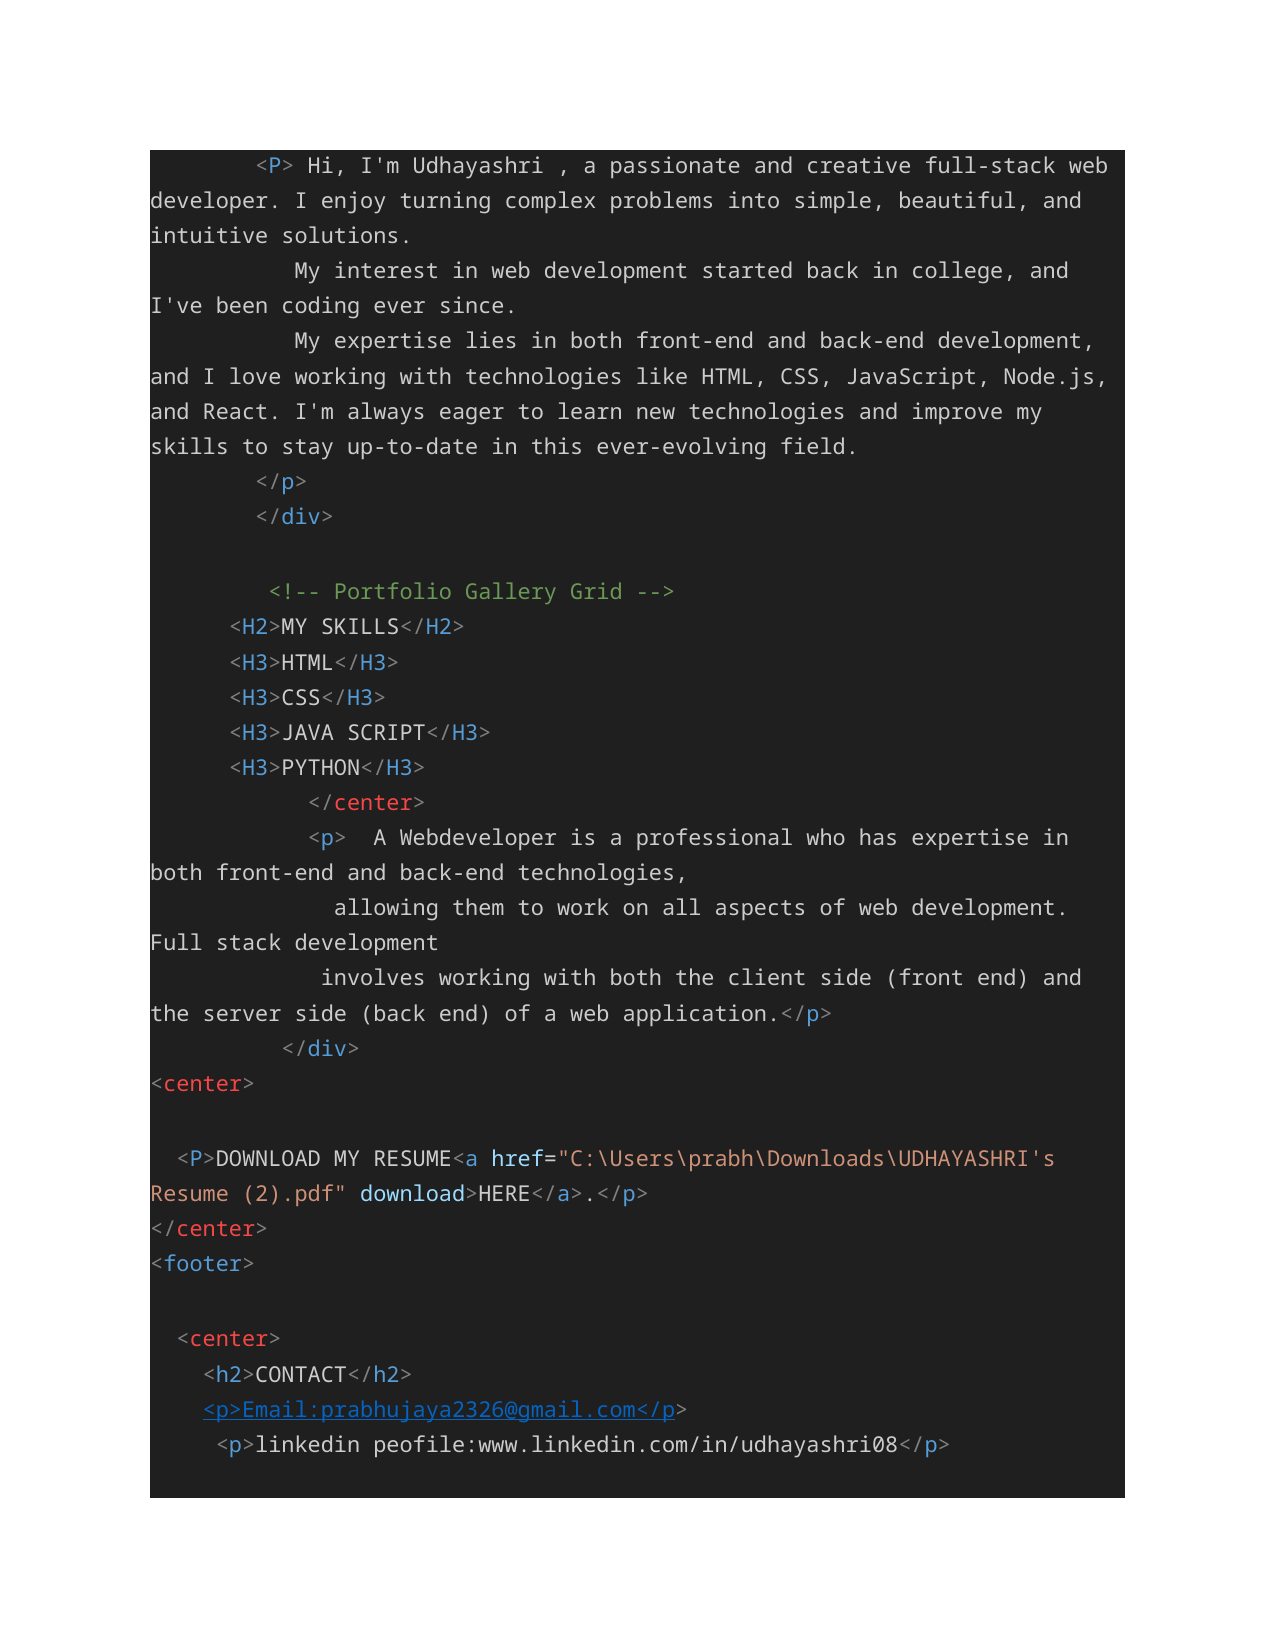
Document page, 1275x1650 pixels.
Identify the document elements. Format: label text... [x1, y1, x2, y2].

text <p> A Webdeveloper is a professional who has expertise in both front-end and back-end technologies, [150, 822, 1125, 887]
text <H2>MY SKILLS</H2> [150, 611, 1125, 641]
text </p> [150, 466, 1125, 496]
text My interest in web development started back in college, and I've been coding ever since. [150, 255, 1125, 320]
text </center> [150, 1213, 1125, 1243]
text <H3>HTML</H3> [150, 646, 1125, 676]
text </center> [150, 787, 1125, 817]
text <center> [150, 1323, 1125, 1353]
text <h2>CONTACT</h2> [150, 1358, 1125, 1388]
text <!-- Portfolio Gallery Grid --> [150, 576, 1125, 606]
text <center> [150, 1068, 1125, 1097]
text <P>DOWNLOAD MY RESUME<a href="C:\Users\prabh\Downloads\UDHAYASHRI's Resume (2).pdf" download>HERE</a>.</p> [150, 1143, 1125, 1208]
text allowing them to work on all aspects of web development. Full stack development [150, 892, 1125, 957]
text <footer> [150, 1248, 1125, 1278]
text <P> Hi, I'm Udhayashri , a passionate and creative full-stack web developer. I enjoy turning complex problems into simple, beautiful, and intuitive solutions. [150, 150, 1125, 250]
text <p>Email:prabhujaya2326@gmail.com</p> [150, 1394, 1125, 1423]
text My expertise lies in both front-end and back-end development, and I love working with technologies like HTML, CSS, JavaScript, Node.js, and React. I'm always eager to learn new technologies and improve my skills to stay up-to-date in this ever-evolving field. [150, 326, 1125, 461]
text <p>linkedin peofile:www.linkedin.com/in/udhayashri08</p> [150, 1429, 1125, 1458]
text </div> [150, 1033, 1125, 1062]
text <H3>JAVA SCRIPT</H3> [150, 717, 1125, 746]
text <H3>CSS</H3> [150, 682, 1125, 711]
text <H3>PYTHON</H3> [150, 752, 1125, 782]
text involves working with both the client side (front end) and the server side (back end) of a web application.</p> [150, 962, 1125, 1027]
text </div> [150, 501, 1125, 531]
